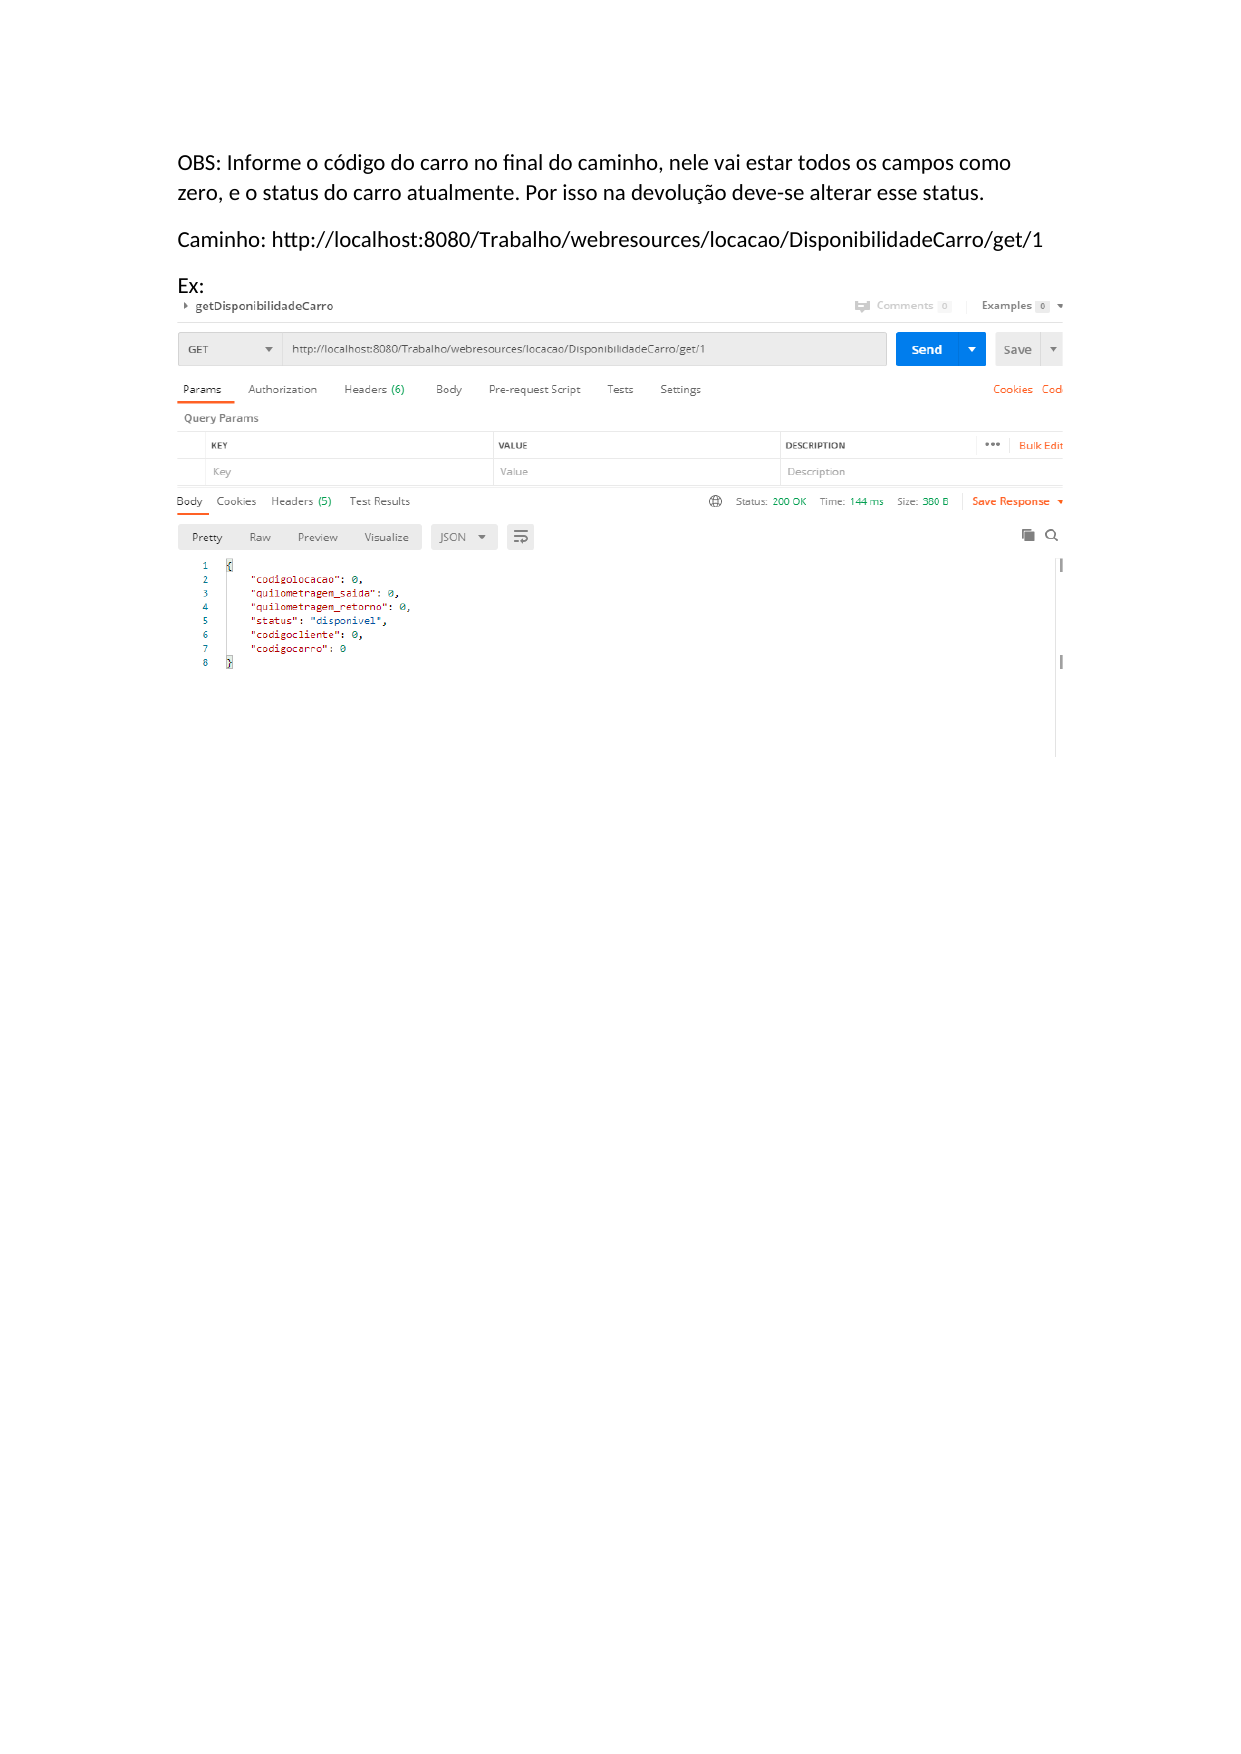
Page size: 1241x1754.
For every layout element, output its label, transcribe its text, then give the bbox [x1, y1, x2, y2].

picture [177, 301, 1063, 764]
text OBS: Informe o código do carro no final do caminho, nele vai estar todos os campos como zero, e o status do carro atualmente. Por isso na devolução deve-se alterar esse status. [177, 148, 1063, 206]
text Ex: [177, 272, 1063, 301]
text Caminho: http://localhost:8080/Trabalho/webresources/locacao/DisponibilidadeCarro/get/1 [177, 225, 1063, 253]
